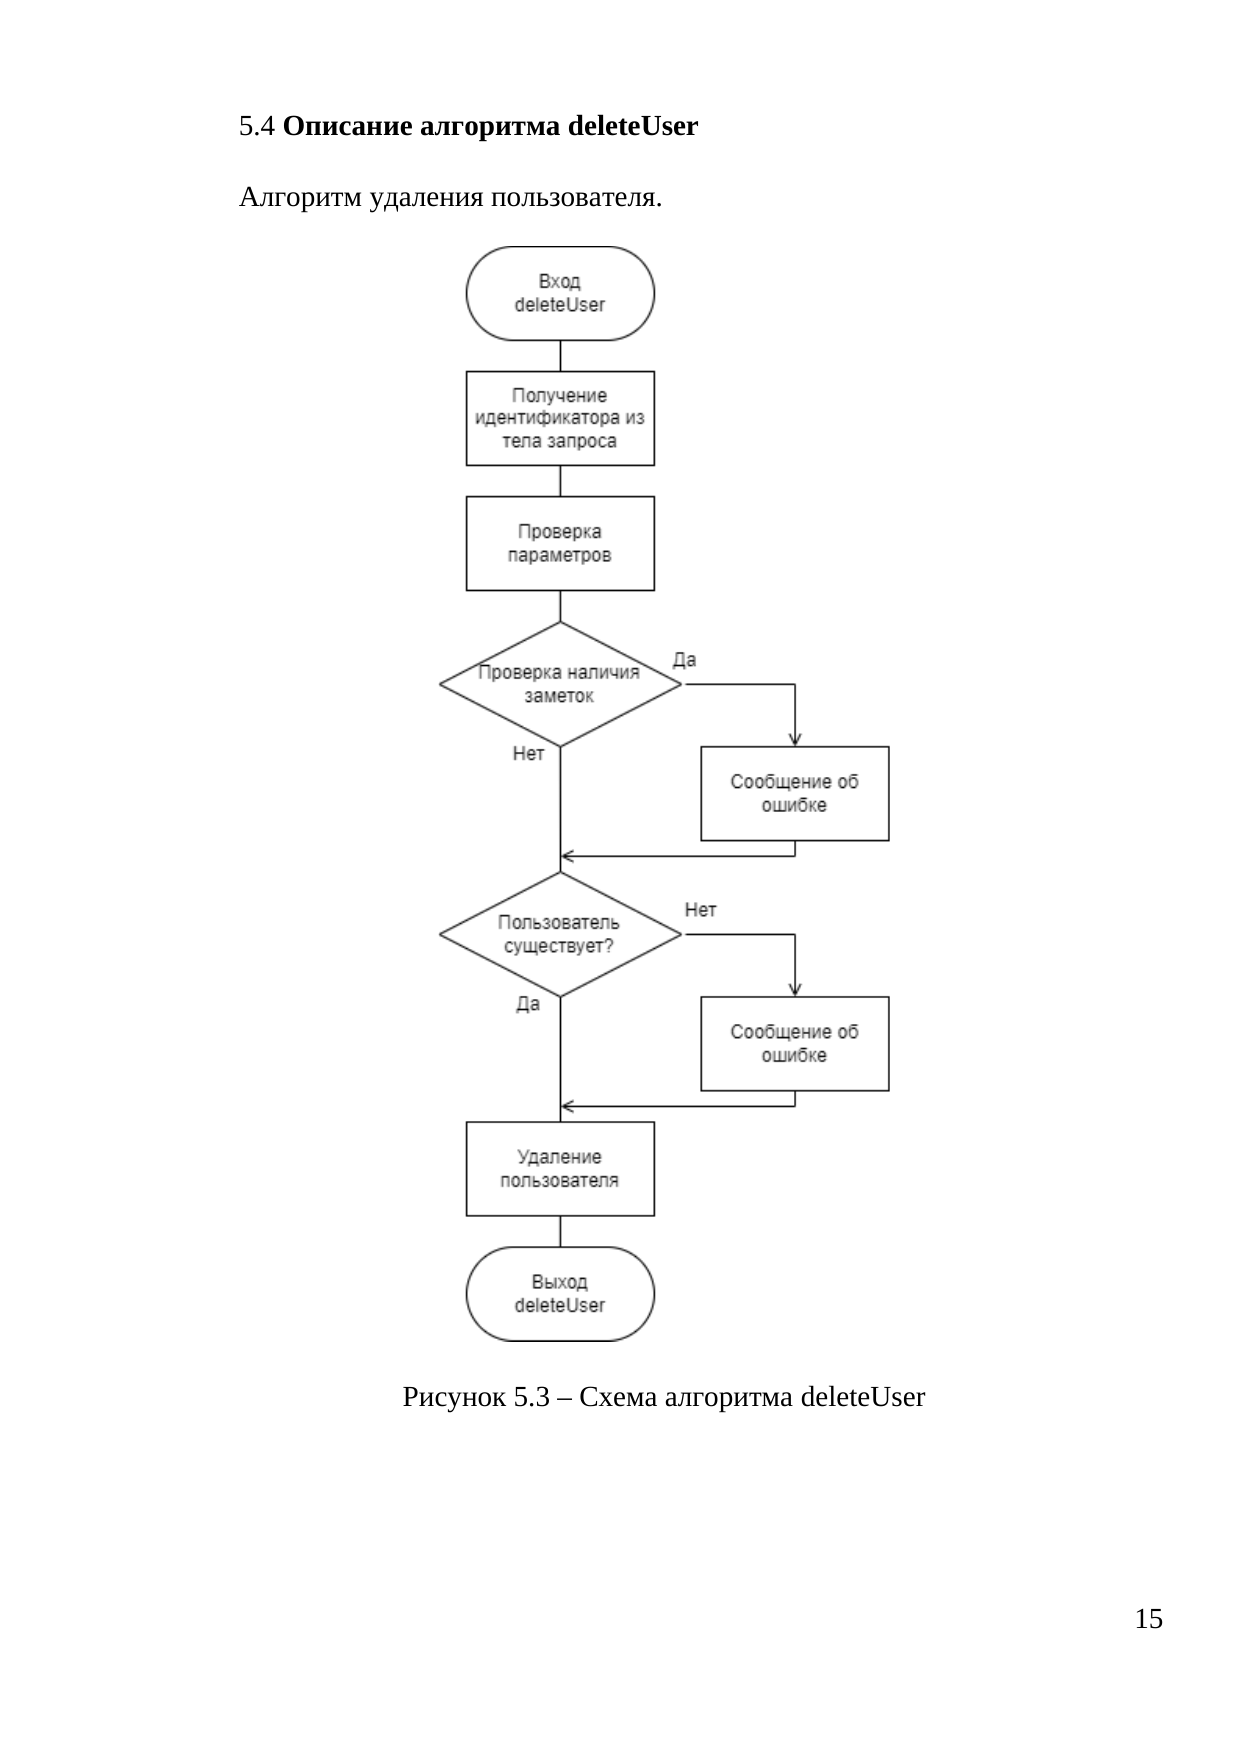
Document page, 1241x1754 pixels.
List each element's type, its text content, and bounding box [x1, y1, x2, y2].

text Алгоритм удаления пользователя. [164, 179, 1163, 213]
text Рисунок 5.3 – Схема алгоритма deleteUser [164, 1379, 1163, 1413]
picture [438, 246, 890, 1342]
subtitle Описание алгоритма deleteUser [238, 108, 1163, 142]
